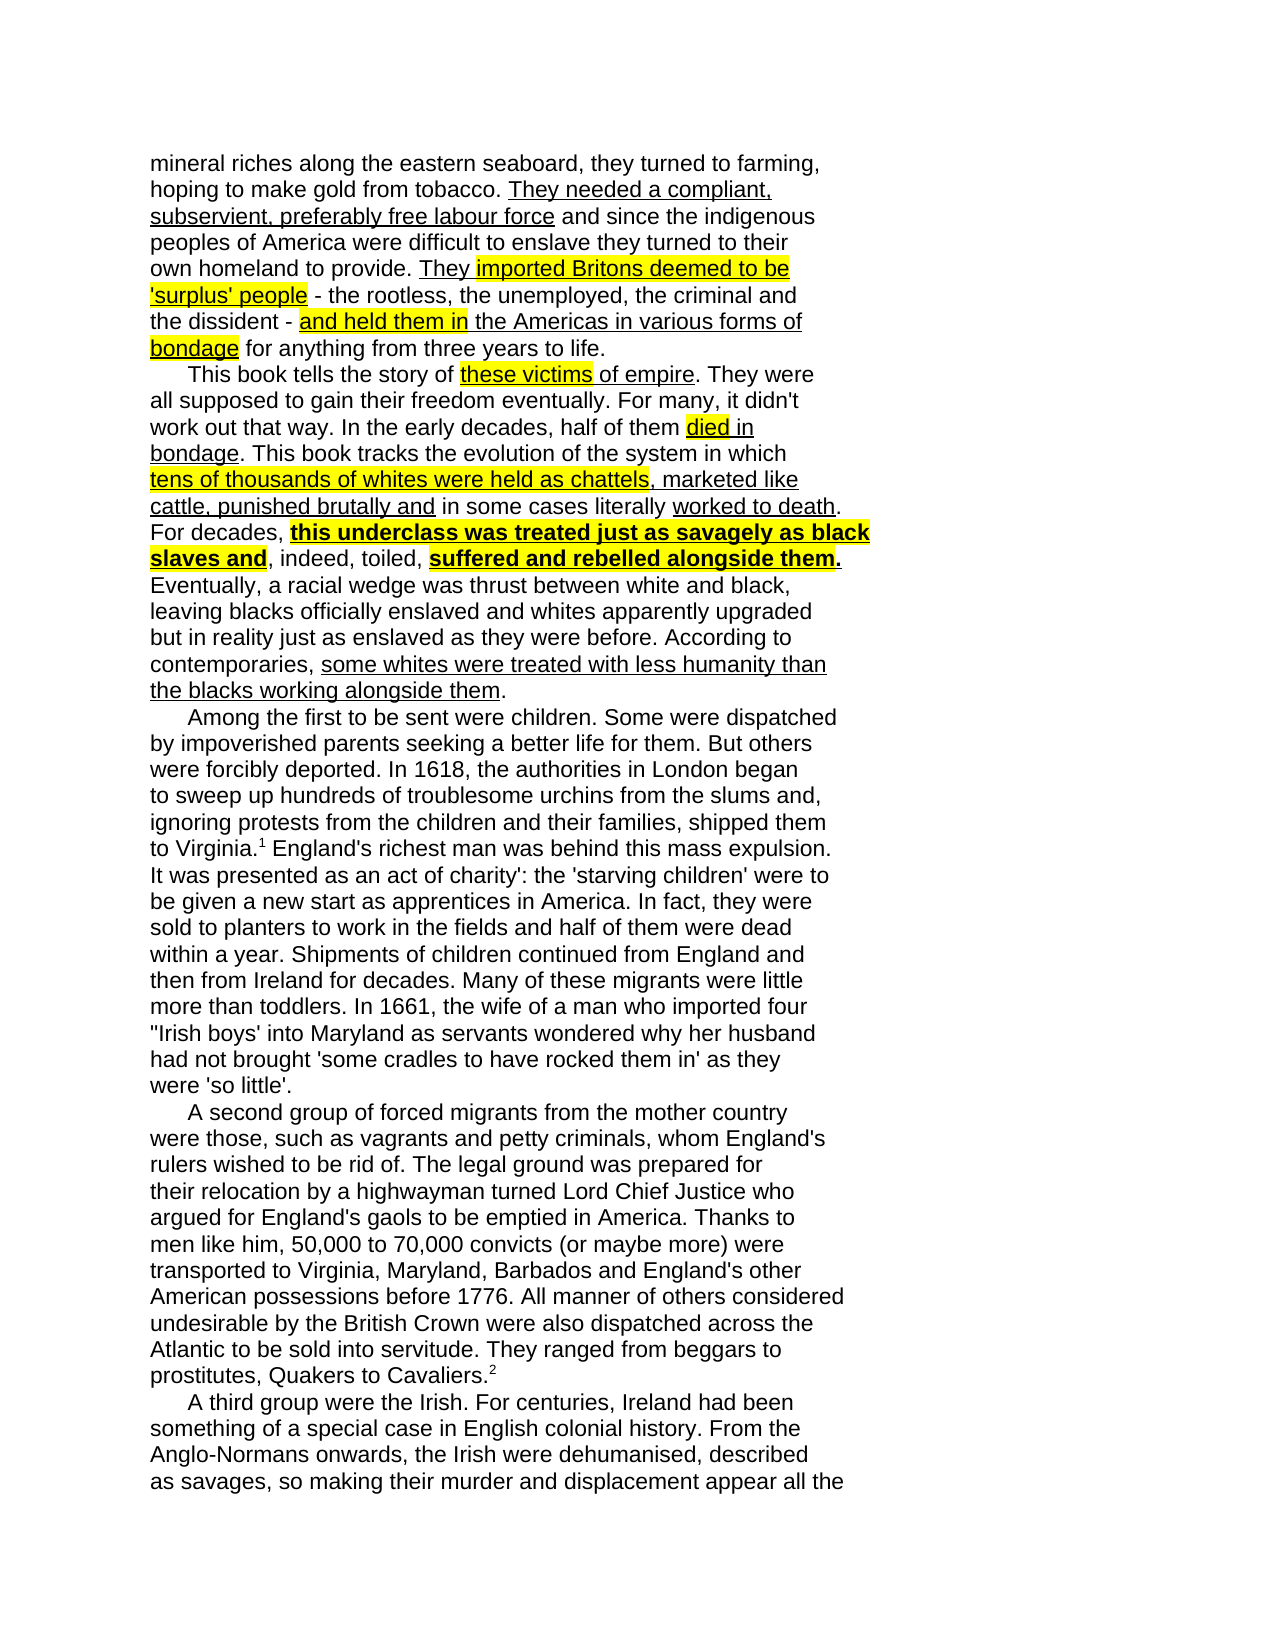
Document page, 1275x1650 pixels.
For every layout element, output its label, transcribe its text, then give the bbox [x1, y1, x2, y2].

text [150, 150, 1125, 361]
text This book tells the story of these victims of empire. They were all supposed to gain their freedom eventually. For many, it didn't work out that way. In the early decades, half of them died in bondage. This book tracks the evolution of the system in which tens of thousands of whites were held as chattels, marketed like cattle, punished brutally and in some cases literally worked to death. For decades, this underclass was treated just as savagely as black [150, 361, 1125, 545]
text Among the first to be sent were children. Some were dispatched by impoverished parents seeking a better life for them. But others were forcibly deported. In 1618, the authorities in London began to sweep up hundreds of troublesome urchins from the slums and, ignoring protests from the children and their families, shipped them to Virginia.1 England's richest man was behind this mass expulsion. It was presented as an act of charity': the 'starving children' were to [150, 703, 1125, 888]
text be given a new start as apprentices in America. In fact, they were sold to planters to work in the fields and half of them were dead within a year. Shipments of children continued from England and then from Ireland for decades. Many of these migrants were little more than toddlers. In 1661, the wife of a man who imported four "Irish boys' into Maryland as servants wondered why her husband had not brought 'some cradles to have rocked them in' as they were 'so little'. [150, 888, 1125, 1099]
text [150, 1389, 1125, 1494]
text slaves and, indeed, toiled, suffered and rebelled alongside them. Eventually, a racial wedge was thrust between white and black, leaving blacks officially enslaved and whites apparently upgraded but in reality just as enslaved as they were before. According to contemporaries, some whites were treated with less humanity than the blacks working alongside them. [150, 545, 1125, 703]
text A second group of forced migrants from the mother country were those, such as vagrants and petty criminals, whom England's rulers wished to be rid of. The legal ground was prepared for their relocation by a highwayman turned Lord Chief Justice who argued for England's gaols to be emptied in America. Thanks to men like him, 50,000 to 70,000 convicts (or maybe more) were transported to Virginia, Maryland, Barbados and England's other American possessions before 1776. All manner of others considered undesirable by the British Crown were also dispatched across the Atlantic to be sold into servitude. They ranged from beggars to prostitutes, Quakers to Cavaliers.2 [150, 1099, 1125, 1389]
